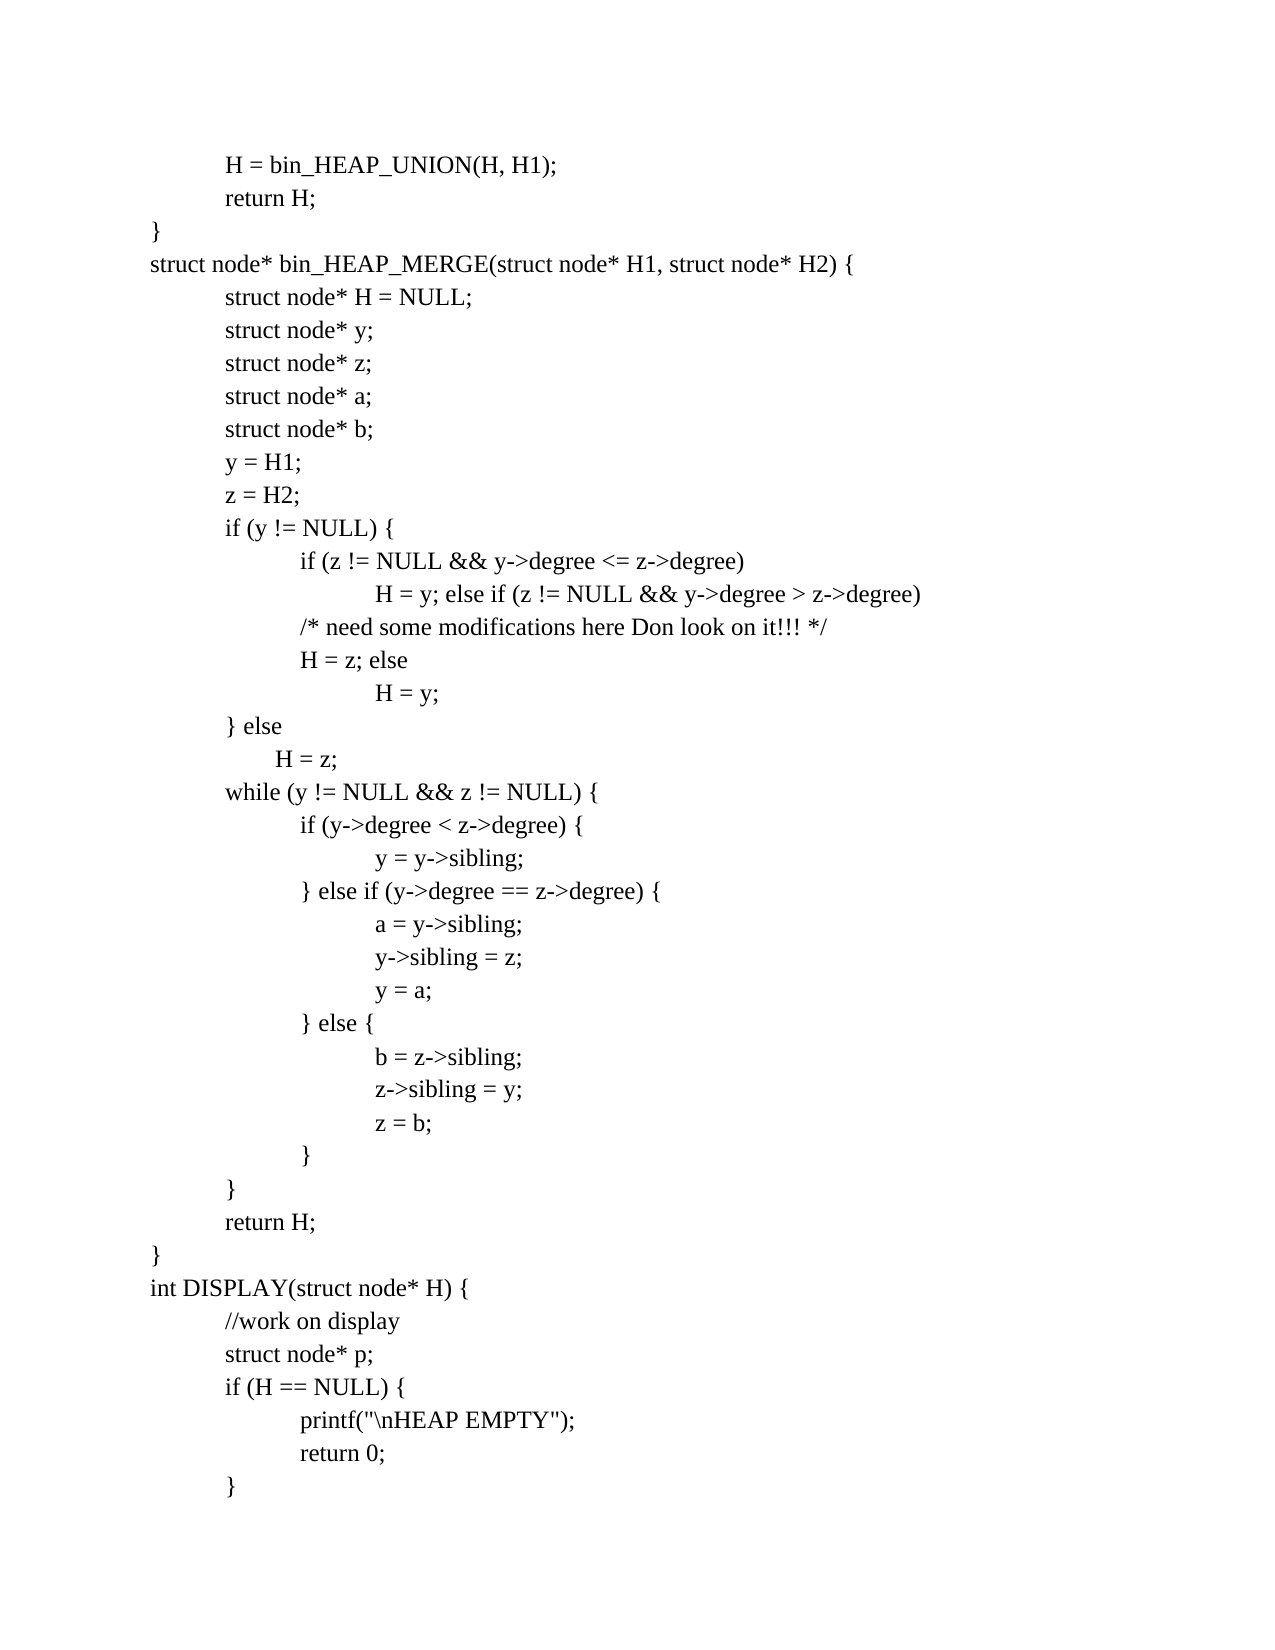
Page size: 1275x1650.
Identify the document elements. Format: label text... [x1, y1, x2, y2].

text return H; [150, 183, 1125, 212]
text return H; [150, 1207, 1125, 1235]
text y = y->sibling; [150, 843, 1125, 872]
text } else if (y->degree == z->degree) { [150, 876, 1125, 905]
text } [150, 216, 1125, 245]
text struct node* bin_HEAP_MERGE(struct node* H1, struct node* H2) { [150, 249, 1125, 278]
text } [150, 1174, 1125, 1202]
text } [150, 1240, 1125, 1268]
text H = bin_HEAP_UNION(H, H1); [150, 150, 1125, 179]
text if (y != NULL) { [150, 513, 1125, 542]
text struct node* p; [150, 1339, 1125, 1367]
text H = z; else [150, 645, 1125, 674]
text H = y; else if (z != NULL && y->degree > z->degree) [150, 579, 1125, 608]
text H = z; [150, 744, 1125, 773]
text struct node* z; [150, 348, 1125, 377]
text b = z->sibling; [150, 1042, 1125, 1070]
text y->sibling = z; [150, 942, 1125, 971]
text } [150, 1471, 1125, 1499]
text struct node* H = NULL; [150, 282, 1125, 311]
text y = a; [150, 976, 1125, 1004]
text H = y; [150, 678, 1125, 707]
text } [150, 1141, 1125, 1169]
text z = b; [150, 1108, 1125, 1136]
text a = y->sibling; [150, 909, 1125, 938]
text return 0; [150, 1438, 1125, 1467]
text //work on display [150, 1306, 1125, 1334]
text struct node* a; [150, 381, 1125, 410]
text if (y->degree < z->degree) { [150, 810, 1125, 839]
text y = H1; [150, 447, 1125, 476]
text z = H2; [150, 480, 1125, 509]
text if (H == NULL) { [150, 1372, 1125, 1401]
text if (z != NULL && y->degree <= z->degree) [150, 546, 1125, 575]
text struct node* b; [150, 414, 1125, 443]
text int DISPLAY(struct node* H) { [150, 1273, 1125, 1301]
text z->sibling = y; [150, 1074, 1125, 1103]
text printf("\nHEAP EMPTY"); [150, 1405, 1125, 1433]
text } else { [150, 1008, 1125, 1037]
text while (y != NULL && z != NULL) { [150, 777, 1125, 806]
text /* need some modifications here Don look on it!!! */ [150, 612, 1125, 641]
text } else [150, 711, 1125, 740]
text struct node* y; [150, 315, 1125, 344]
